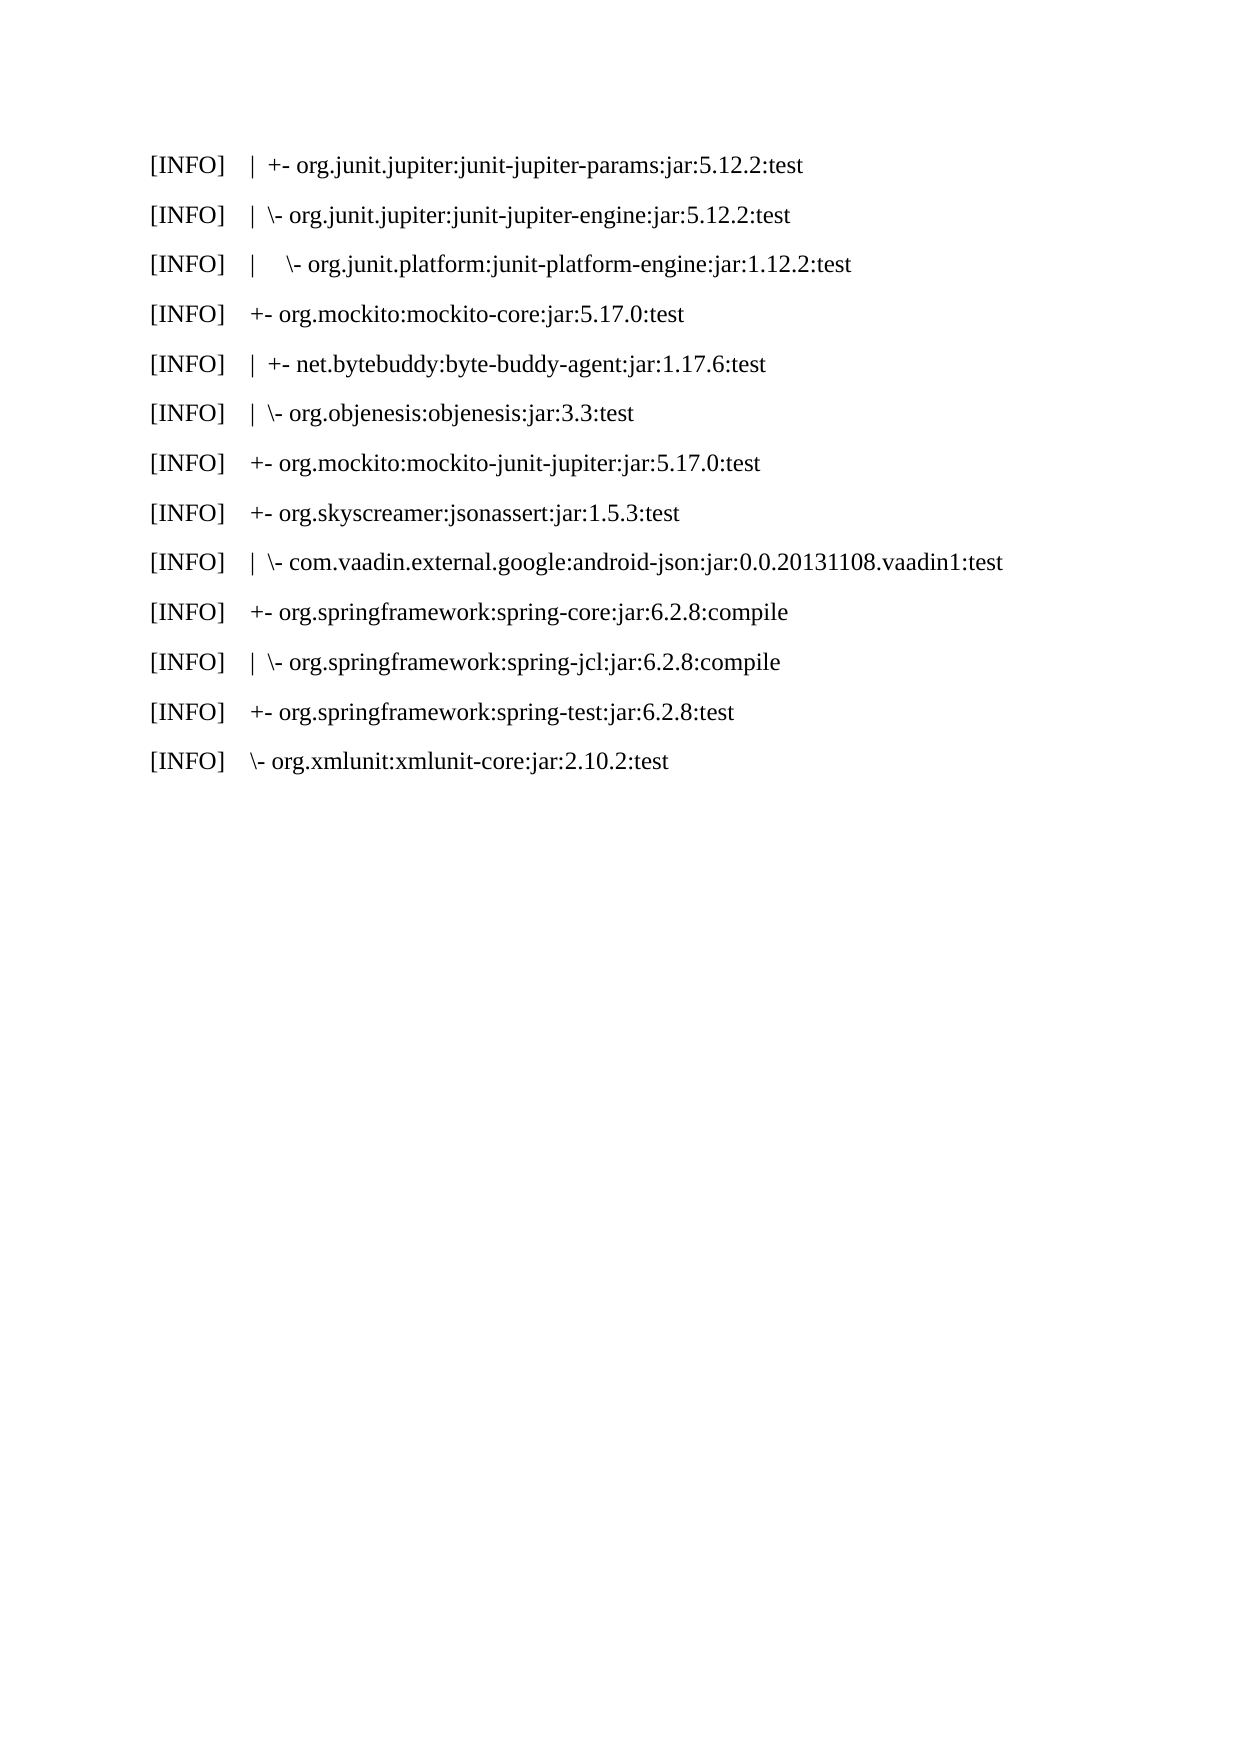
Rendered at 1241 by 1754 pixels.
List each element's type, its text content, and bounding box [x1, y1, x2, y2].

text [INFO] \- org.xmlunit:xmlunit-core:jar:2.10.2:test [150, 746, 1090, 775]
text [INFO] | +- org.junit.jupiter:junit-jupiter-params:jar:5.12.2:test [150, 150, 1090, 179]
text [INFO] +- org.skyscreamer:jsonassert:jar:1.5.3:test [150, 498, 1090, 527]
text [INFO] | \- org.junit.jupiter:junit-jupiter-engine:jar:5.12.2:test [150, 200, 1090, 228]
text [INFO] +- org.mockito:mockito-core:jar:5.17.0:test [150, 299, 1090, 328]
text [INFO] | \- org.junit.platform:junit-platform-engine:jar:1.12.2:test [150, 249, 1090, 278]
text [INFO] +- org.springframework:spring-core:jar:6.2.8:compile [150, 597, 1090, 626]
text [INFO] | \- com.vaadin.external.google:android-json:jar:0.0.20131108.vaadin1:test [150, 547, 1090, 576]
text [INFO] | \- org.objenesis:objenesis:jar:3.3:test [150, 398, 1090, 427]
text [INFO] +- org.mockito:mockito-junit-jupiter:jar:5.17.0:test [150, 448, 1090, 477]
text [INFO] +- org.springframework:spring-test:jar:6.2.8:test [150, 697, 1090, 725]
text [INFO] | +- net.bytebuddy:byte-buddy-agent:jar:1.17.6:test [150, 349, 1090, 377]
text [INFO] | \- org.springframework:spring-jcl:jar:6.2.8:compile [150, 647, 1090, 676]
